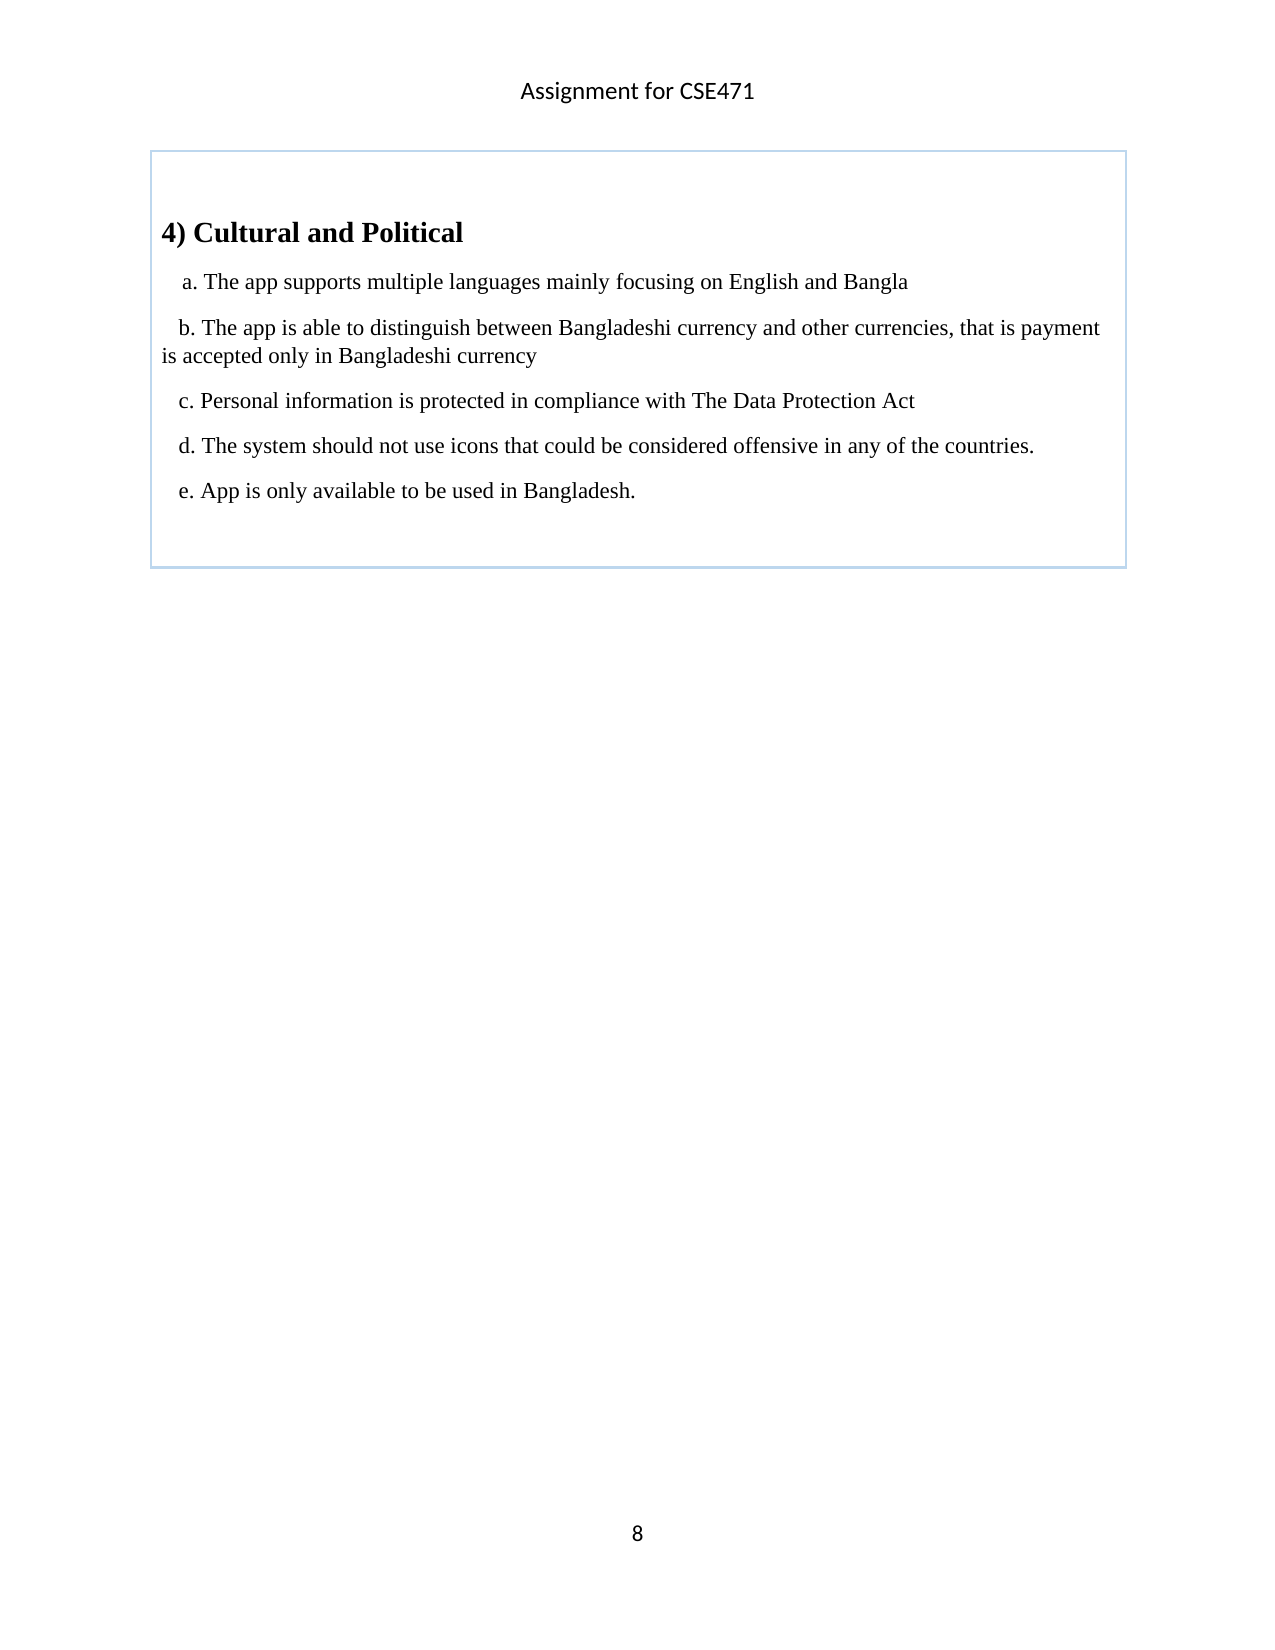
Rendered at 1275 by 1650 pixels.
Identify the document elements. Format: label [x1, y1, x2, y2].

table_header [152, 152, 1125, 566]
